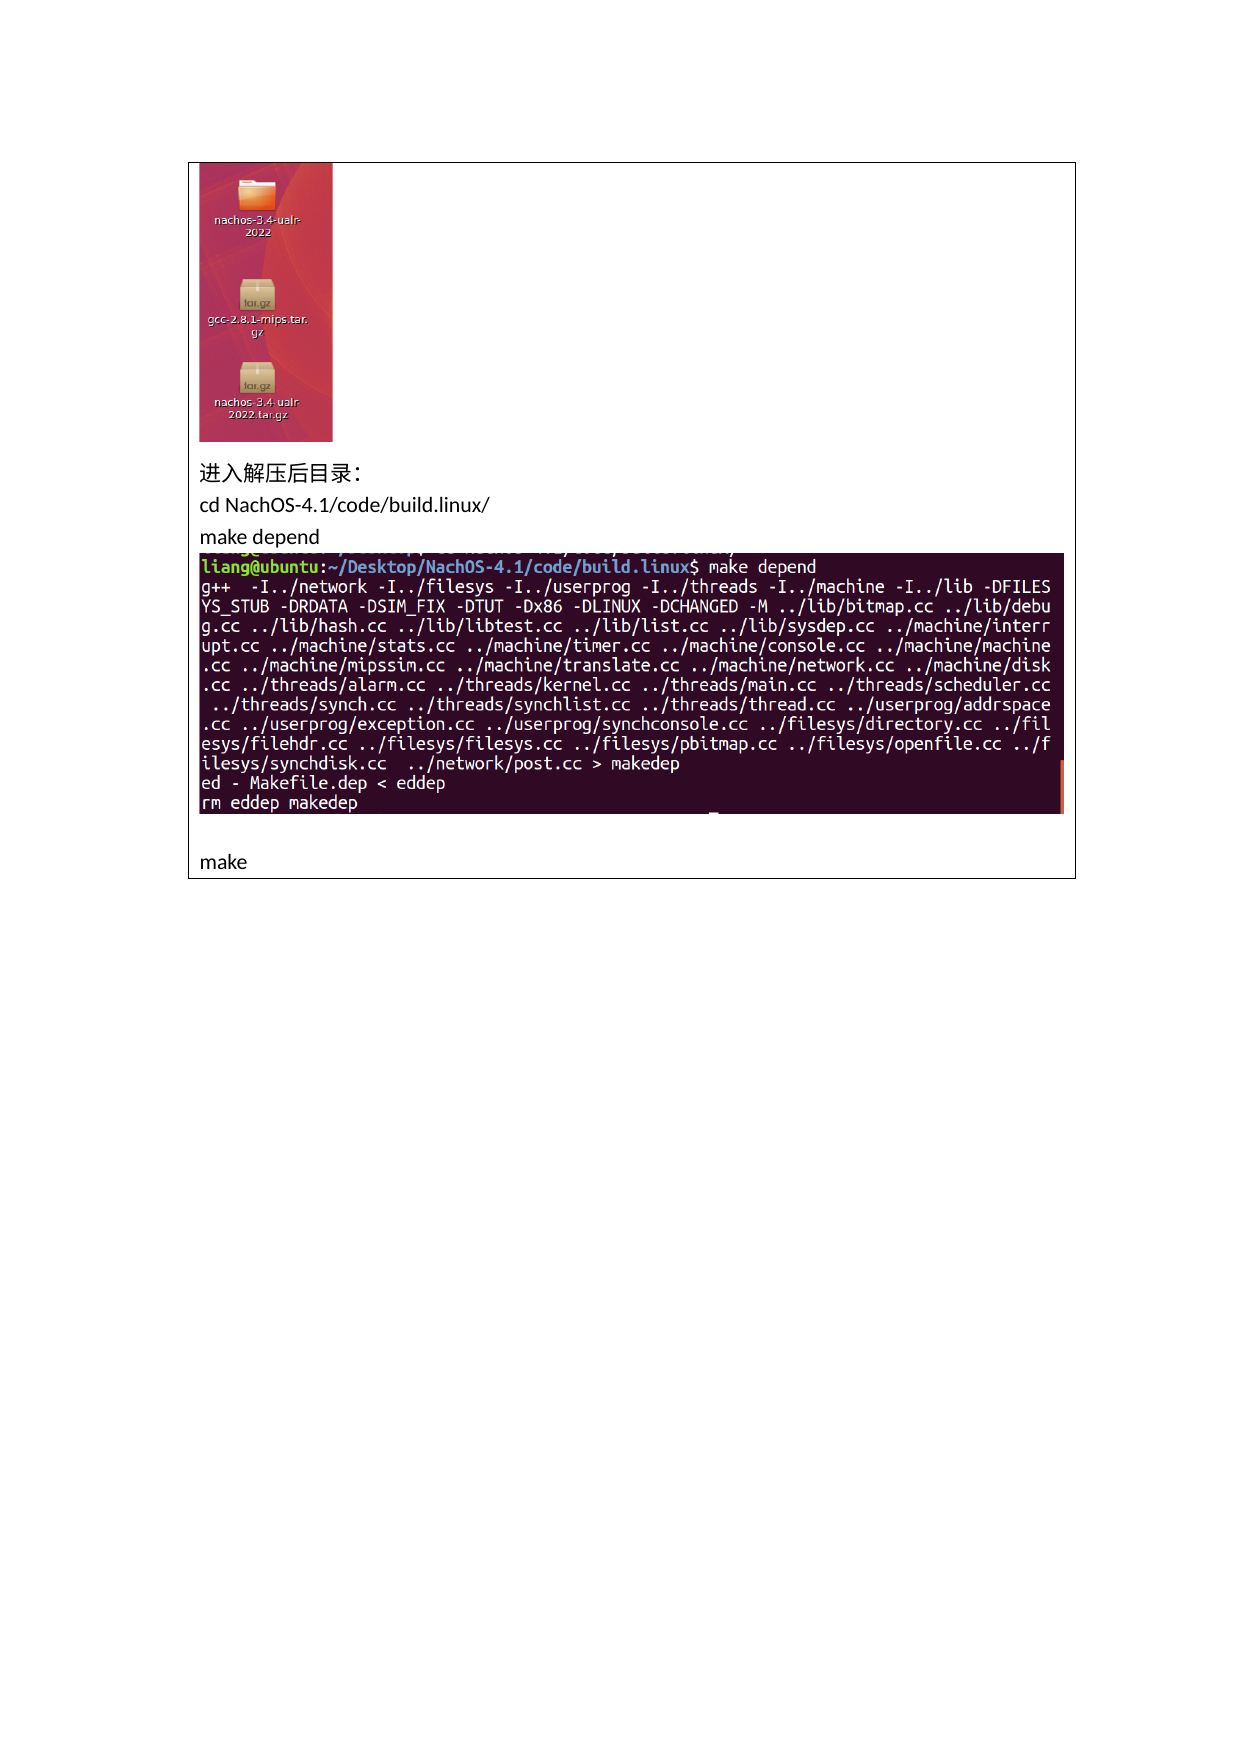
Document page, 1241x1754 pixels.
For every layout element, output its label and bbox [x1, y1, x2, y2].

table_cell [189, 163, 1075, 878]
picture [199, 163, 333, 442]
picture [199, 553, 1064, 814]
